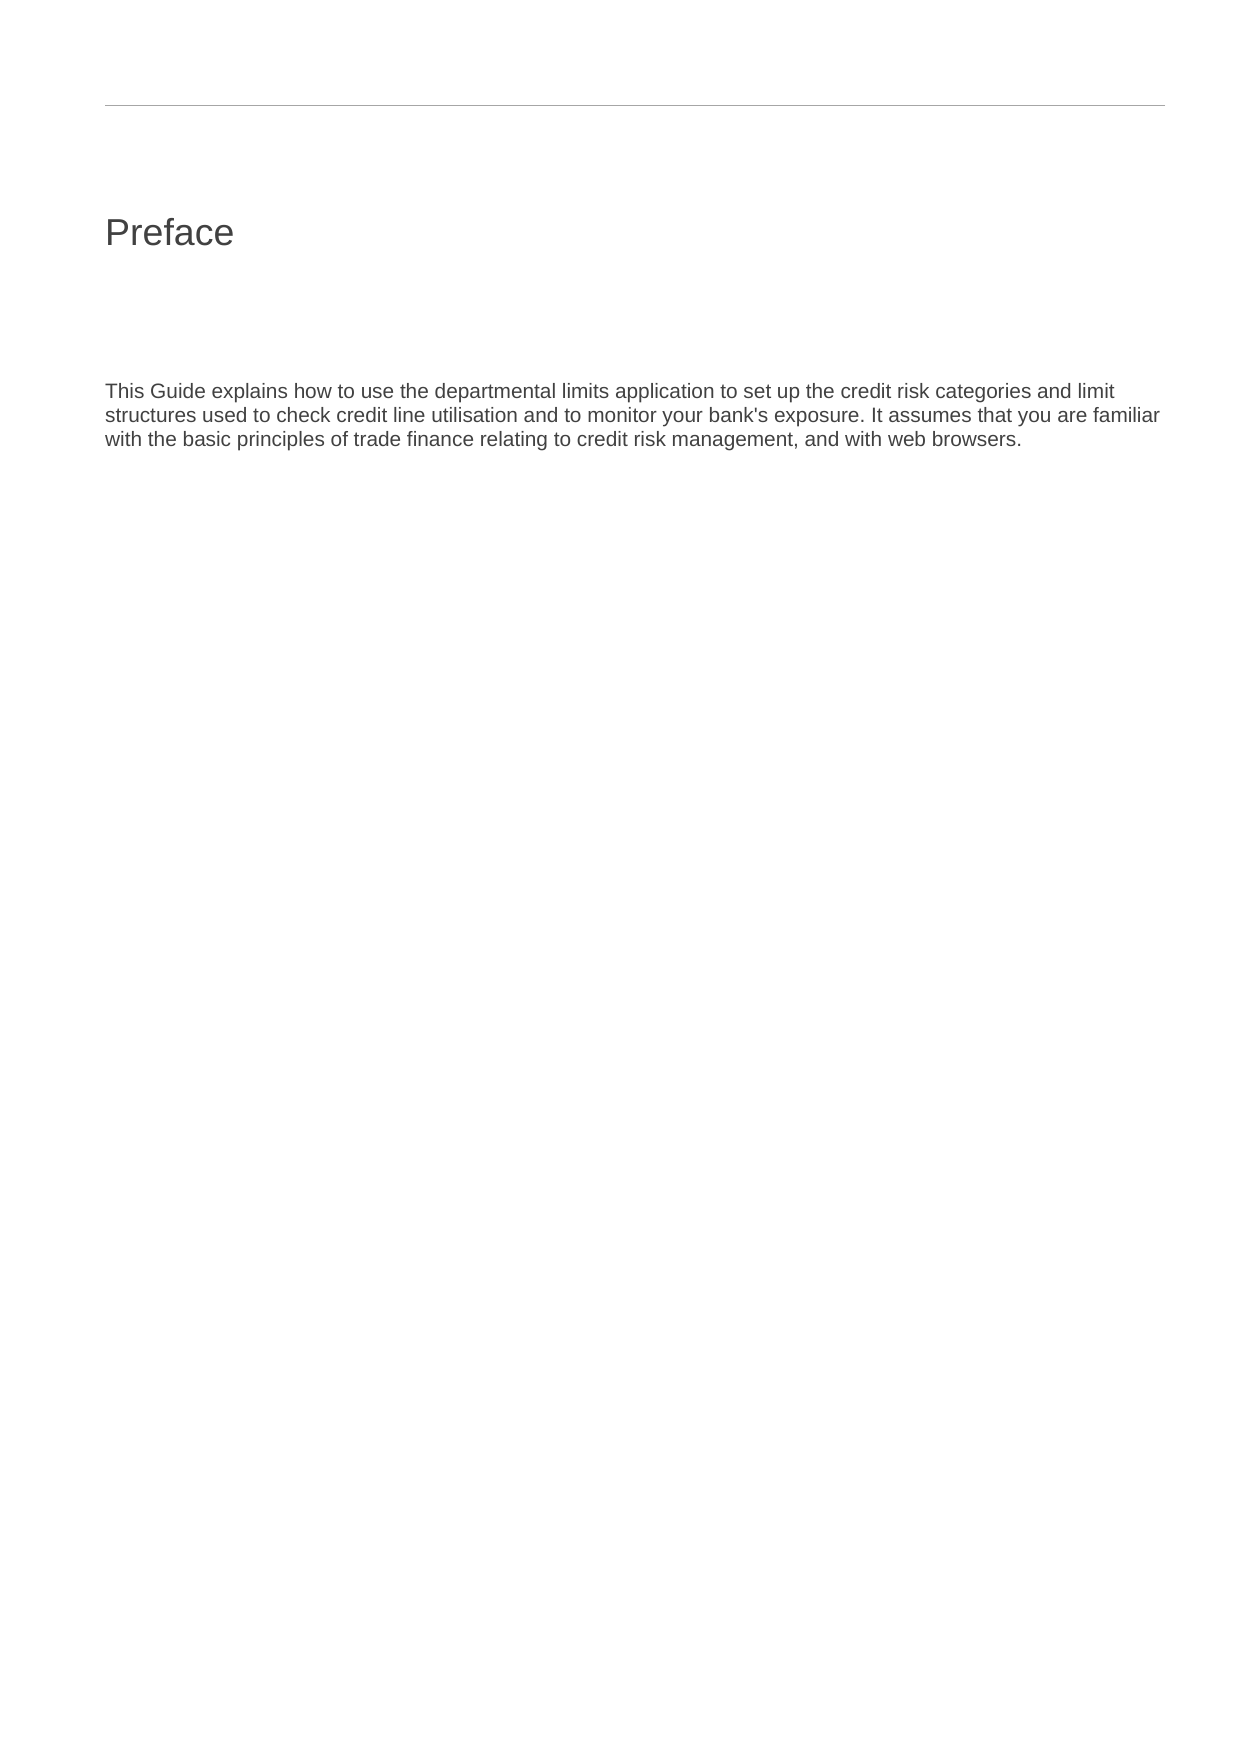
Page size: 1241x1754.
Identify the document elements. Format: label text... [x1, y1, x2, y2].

subtitle Preface [105, 210, 1165, 253]
text This Guide explains how to use the departmental limits application to set up the credit risk categories and limit structures used to check credit line utilisation and to monitor your bank's exposure. It assumes that you are familiar with the basic principles of trade finance relating to credit risk management, and with web browsers. [105, 378, 1165, 450]
